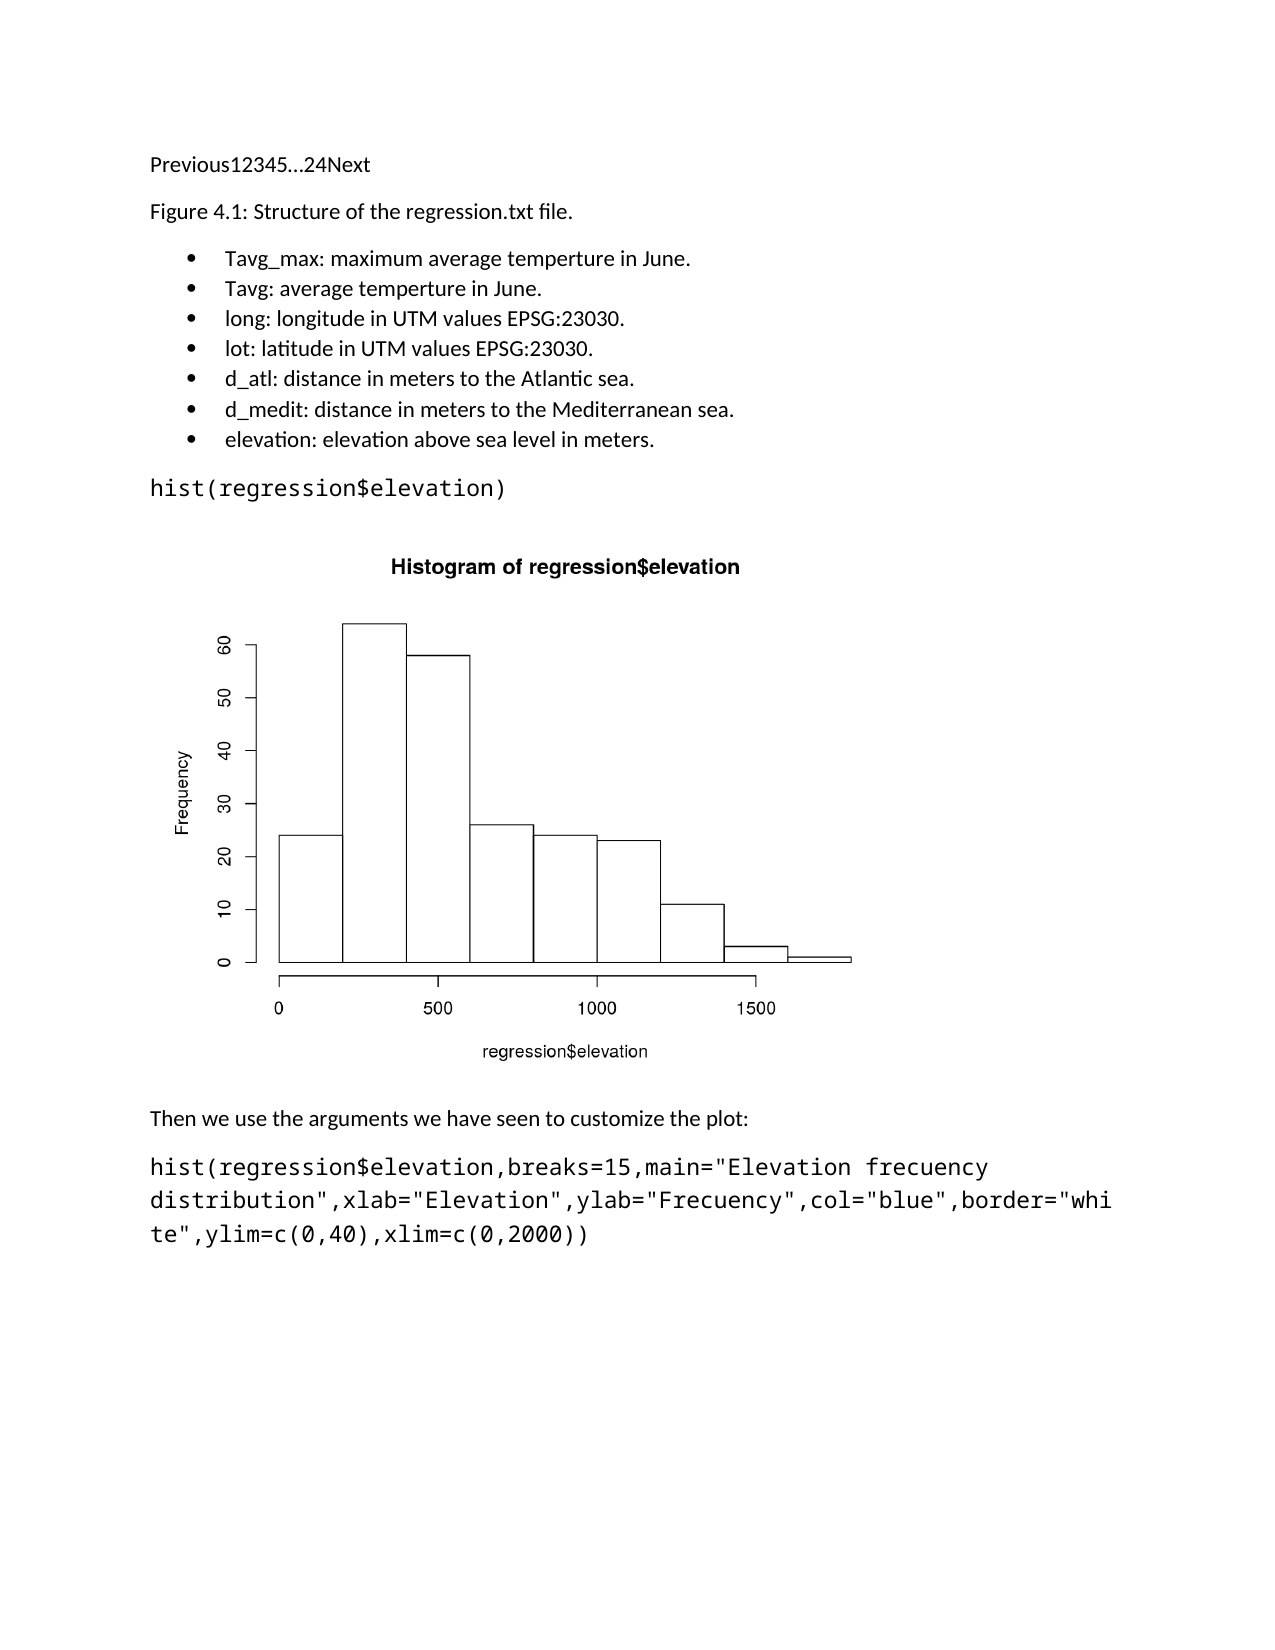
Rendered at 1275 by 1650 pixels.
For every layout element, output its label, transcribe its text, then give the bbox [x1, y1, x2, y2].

list Tavg: average temperture in June. [187, 274, 1125, 302]
list elevation: elevation above sea level in meters. [187, 425, 1125, 453]
list d_medit: distance in meters to the Mediterranean sea. [187, 395, 1125, 423]
list Tavg_max: maximum average temperture in June. [187, 244, 1125, 272]
text hist(regression$elevation,breaks=15,main="Elevation frecuency distribution",xlab="Elevation",ylab="Frecuency",col="blue",border="white",ylim=c(0,40),xlim=c(0,2000)) [150, 1151, 1125, 1249]
list lot: latitude in UTM values EPSG:23030. [187, 334, 1125, 362]
text Then we use the arguments we have seen to customize the plot: [150, 1104, 1125, 1132]
list long: longitude in UTM values EPSG:23030. [187, 304, 1125, 332]
list d_atl: distance in meters to the Atlantic sea. [187, 364, 1125, 393]
text Previous12345…24Next [150, 150, 1125, 178]
text Figure 4.1: Structure of the regression.txt file. [150, 197, 1125, 225]
text hist(regression$elevation) [150, 472, 1125, 503]
